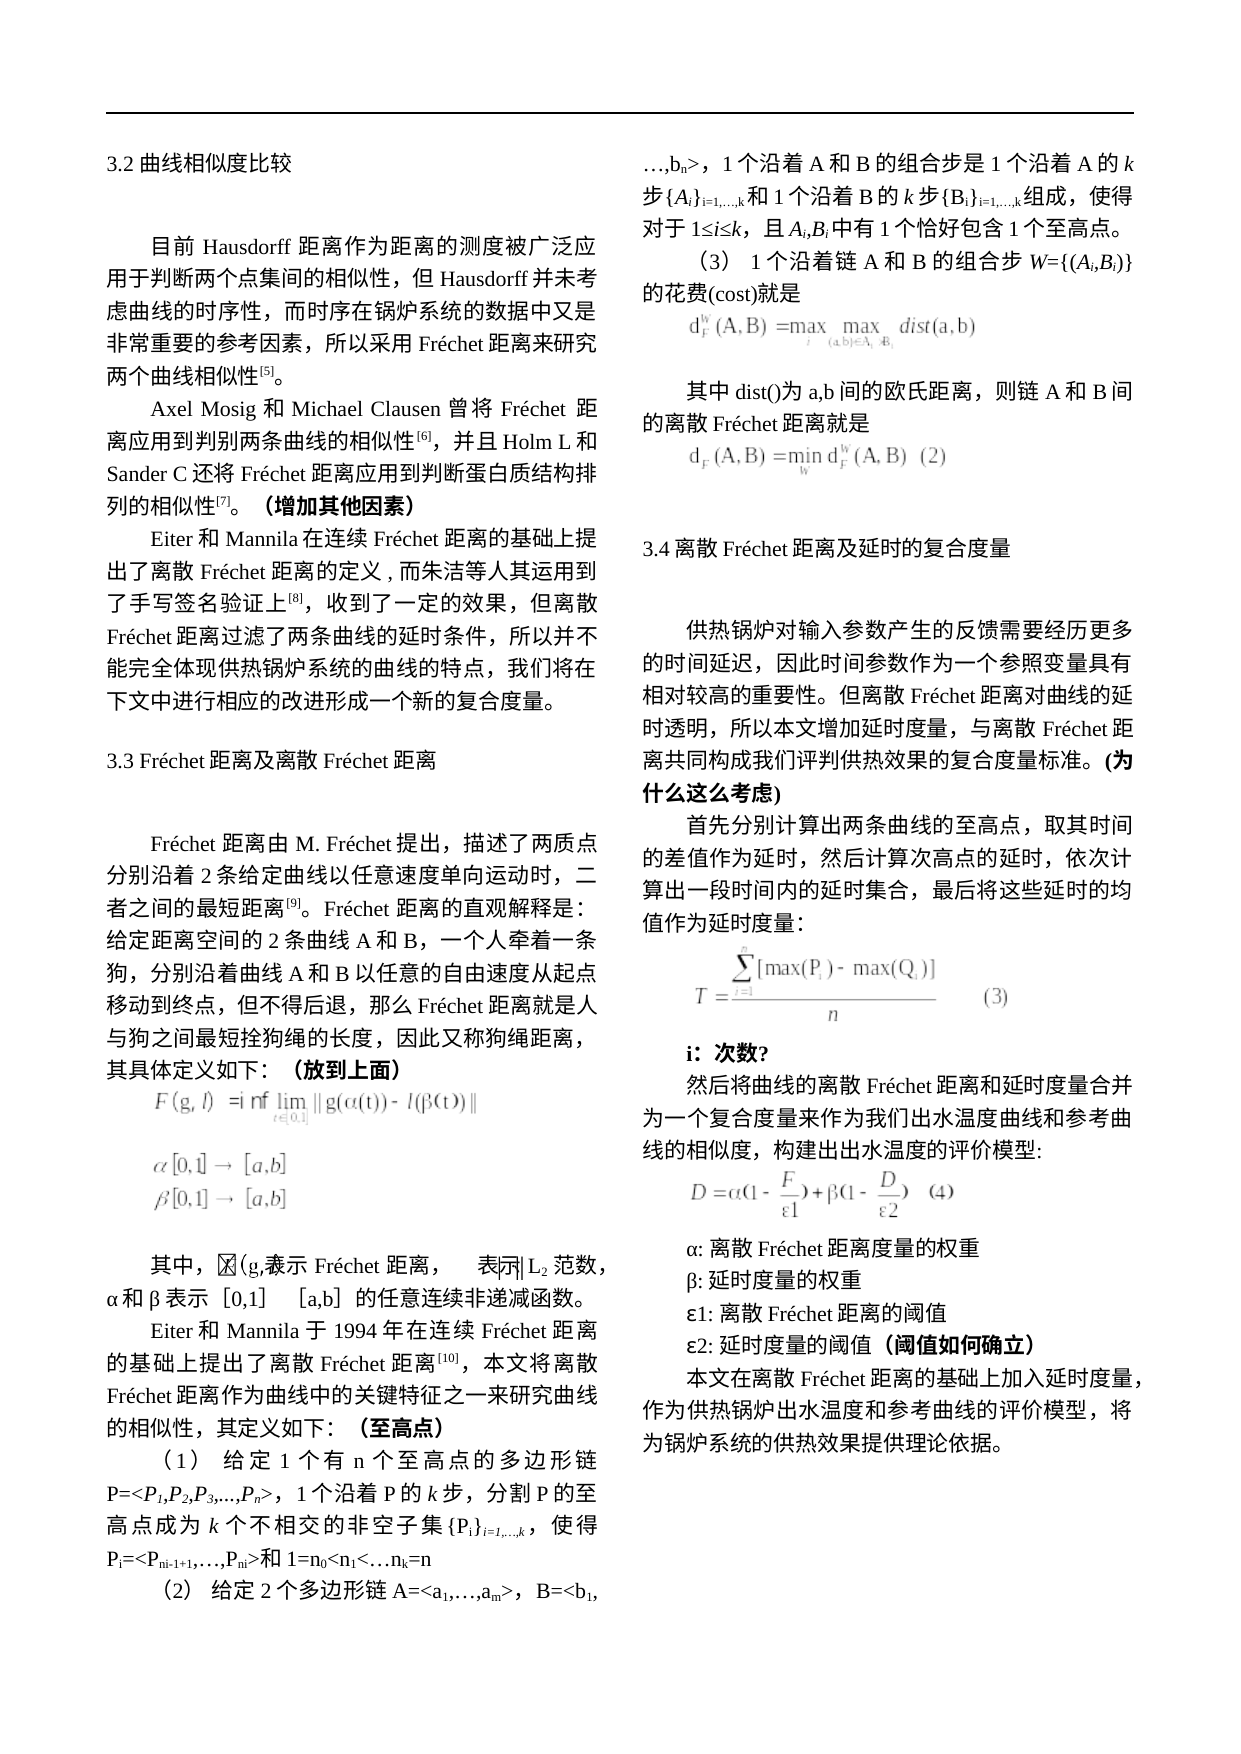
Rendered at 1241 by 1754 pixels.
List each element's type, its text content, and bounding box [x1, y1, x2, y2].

text （2） 给定2个多边形链A=<a1,…,am>，B=<b1,…,bn>，1个沿着A和B的组合步是1个沿着A的k步{Ai}i=1,…,k和1个沿着B的k步{Bi}i=1,…,k组成，使得对于1≤i≤k，且Ai,Bi中有1个恰好包含1个至高点。 [642, 146, 1134, 243]
subtitle 3.2 曲线相似度比较 [106, 146, 598, 178]
text Axel Mosig和Michael Clausen曾将Fréchet 距离应用到判别两条曲线的相似性[6]，并且Holm L和Sander C还将Fréchet 距离应用到判断蛋白质结构排列的相似性[7]。（增加其他因素） [106, 391, 598, 521]
text （2） 给定2个多边形链A=<a1,…,am>，B=<b1,…,bn>，1个沿着A和B的组合步是1个沿着A的k步{Ai}i=1,…,k和1个沿着B的k步{Bi}i=1,…,k组成，使得对于1≤i≤k，且Ai,Bi中有1个恰好包含1个至高点。 [106, 1573, 598, 1606]
text 本文在离散Fréchet距离的基础上加入延时度量，作为供热锅炉出水温度和参考曲线的评价模型，将为锅炉系统的供热效果提供理论依据。 [642, 1360, 1134, 1458]
subtitle 3.4离散Fréchet距离及延时的复合度量 [642, 530, 1134, 563]
text i：次数? [642, 1035, 1134, 1068]
subtitle 3.3 Fréchet距离及离散Fréchet距离 [106, 743, 598, 775]
text （1） 给定1个有n个至高点的多边形链P=<P1,P2,P3,...,Pn>，1个沿着P的k步，分割P的至高点成为k个不相交的非空子集{Pi}i=1,…,k，使得Pi=<Pni-1+1,…,Pni>和1=n0<n1<…nk=n [106, 1443, 598, 1573]
text 目前 Hausdorff 距离作为距离的测度被广泛应用于判断两个点集间的相似性，但Hausdorff并未考虑曲线的时序性，而时序在锅炉系统的数据中又是非常重要的参考因素，所以采用Fréchet距离来研究两个曲线相似性[5]。 [106, 228, 598, 391]
text 首先分别计算出两条曲线的至高点，取其时间的差值作为延时，然后计算次高点的延时，依次计算出一段时间内的延时集合，最后将这些延时的均值作为延时度量： [642, 808, 1134, 938]
text 其中dist()为a,b间的欧氏距离，则链A和B间的离散Fréchet距离就是 [642, 373, 1134, 438]
text Eiter 和 Mannila在连续 Fréchet 距离的基础上提出了离散 Fréchet 距离的定义 , 而朱洁等人其运用到了手写签名验证上[8]，收到了一定的效果，但离散Fréchet距离过滤了两条曲线的延时条件，所以并不能完全体现供热锅炉系统的曲线的特点，我们将在下文中进行相应的改进形成一个新的复合度量。 [106, 521, 598, 716]
text ε2: 延时度量的阈值（阈值如何确立） [642, 1328, 1134, 1360]
text （3） 1个沿着链A和B的组合步W={(Ai,Bi)}的花费(cost)就是 [642, 243, 1134, 308]
text Fréchet 距离由 M. Fréchet提出，描述了两质点分别沿着2条给定曲线以任意速度单向运动时，二者之间的最短距离[9]。Fréchet 距离的直观解释是：给定距离空间的2条曲线A和B，一个人牵着一条狗，分别沿着曲线A和B以任意的自由速度从起点移动到终点，但不得后退，那么 Fréchet 距离就是人与狗之间最短拴狗绳的长度，因此又称狗绳距离，其具体定义如下：（放到上面） [106, 826, 598, 1086]
text α: 离散Fréchet距离度量的权重 [642, 1230, 1134, 1263]
text 供热锅炉对输入参数产生的反馈需要经历更多的时间延迟，因此时间参数作为一个参照变量具有相对较高的重要性。但离散Fréchet距离对曲线的延时透明，所以本文增加延时度量，与离散Fréchet距离共同构成我们评判供热效果的复合度量标准。(为什么这么考虑) [642, 613, 1134, 808]
text 其中， 表示 Fréchet 距离， 表示 L2 范数，α和 β 表示［0,1］ ［a,b］的任意连续非递减函数。 [106, 1248, 598, 1313]
text β: 延时度量的权重 [642, 1263, 1134, 1295]
text Eiter和Mannila于1994年在连续Fréchet距离的基础上提出了离散Fréchet距离[10]，本文将离散Fréchet距离作为曲线中的关键特征之一来研究曲线的相似性，其定义如下：（至高点） [106, 1313, 598, 1443]
text ε1: 离散Fréchet距离的阈值 [642, 1295, 1134, 1328]
text 然后将曲线的离散Fréchet距离和延时度量合并为一个复合度量来作为我们出水温度曲线和参考曲线的相似度，构建出出水温度的评价模型: [642, 1068, 1134, 1165]
